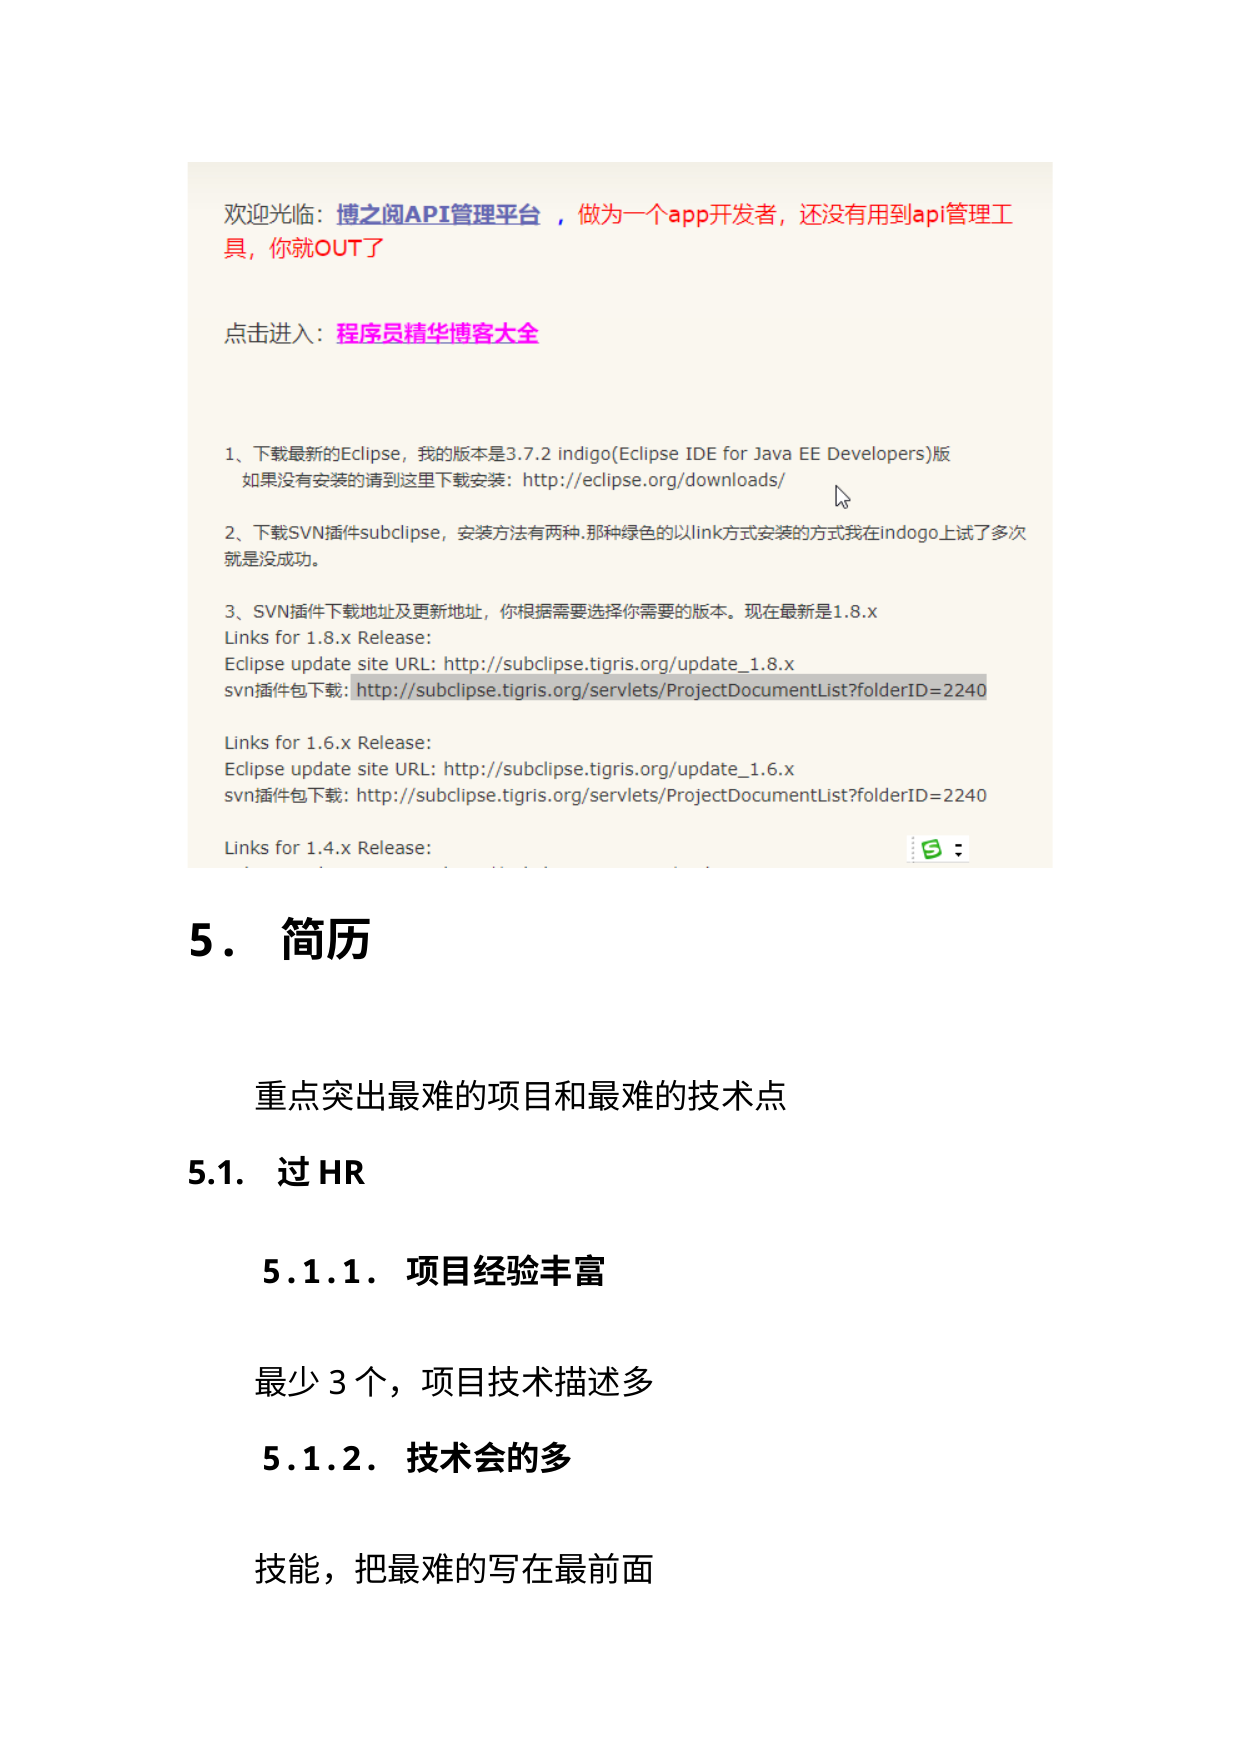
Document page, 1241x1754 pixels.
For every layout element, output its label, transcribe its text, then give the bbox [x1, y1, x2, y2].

subtitle 简历 [187, 903, 1053, 969]
subtitle 技术会的多 [261, 1432, 1053, 1480]
picture [187, 162, 1053, 868]
subtitle 项目经验丰富 [261, 1245, 1053, 1294]
text 重点突出最难的项目和最难的技术点 [187, 1070, 1053, 1118]
subtitle 过HR [187, 1146, 1053, 1194]
text 最少3个，项目技术描述多 [187, 1356, 1053, 1404]
text 技能，把最难的写在最前面 [187, 1542, 1053, 1591]
